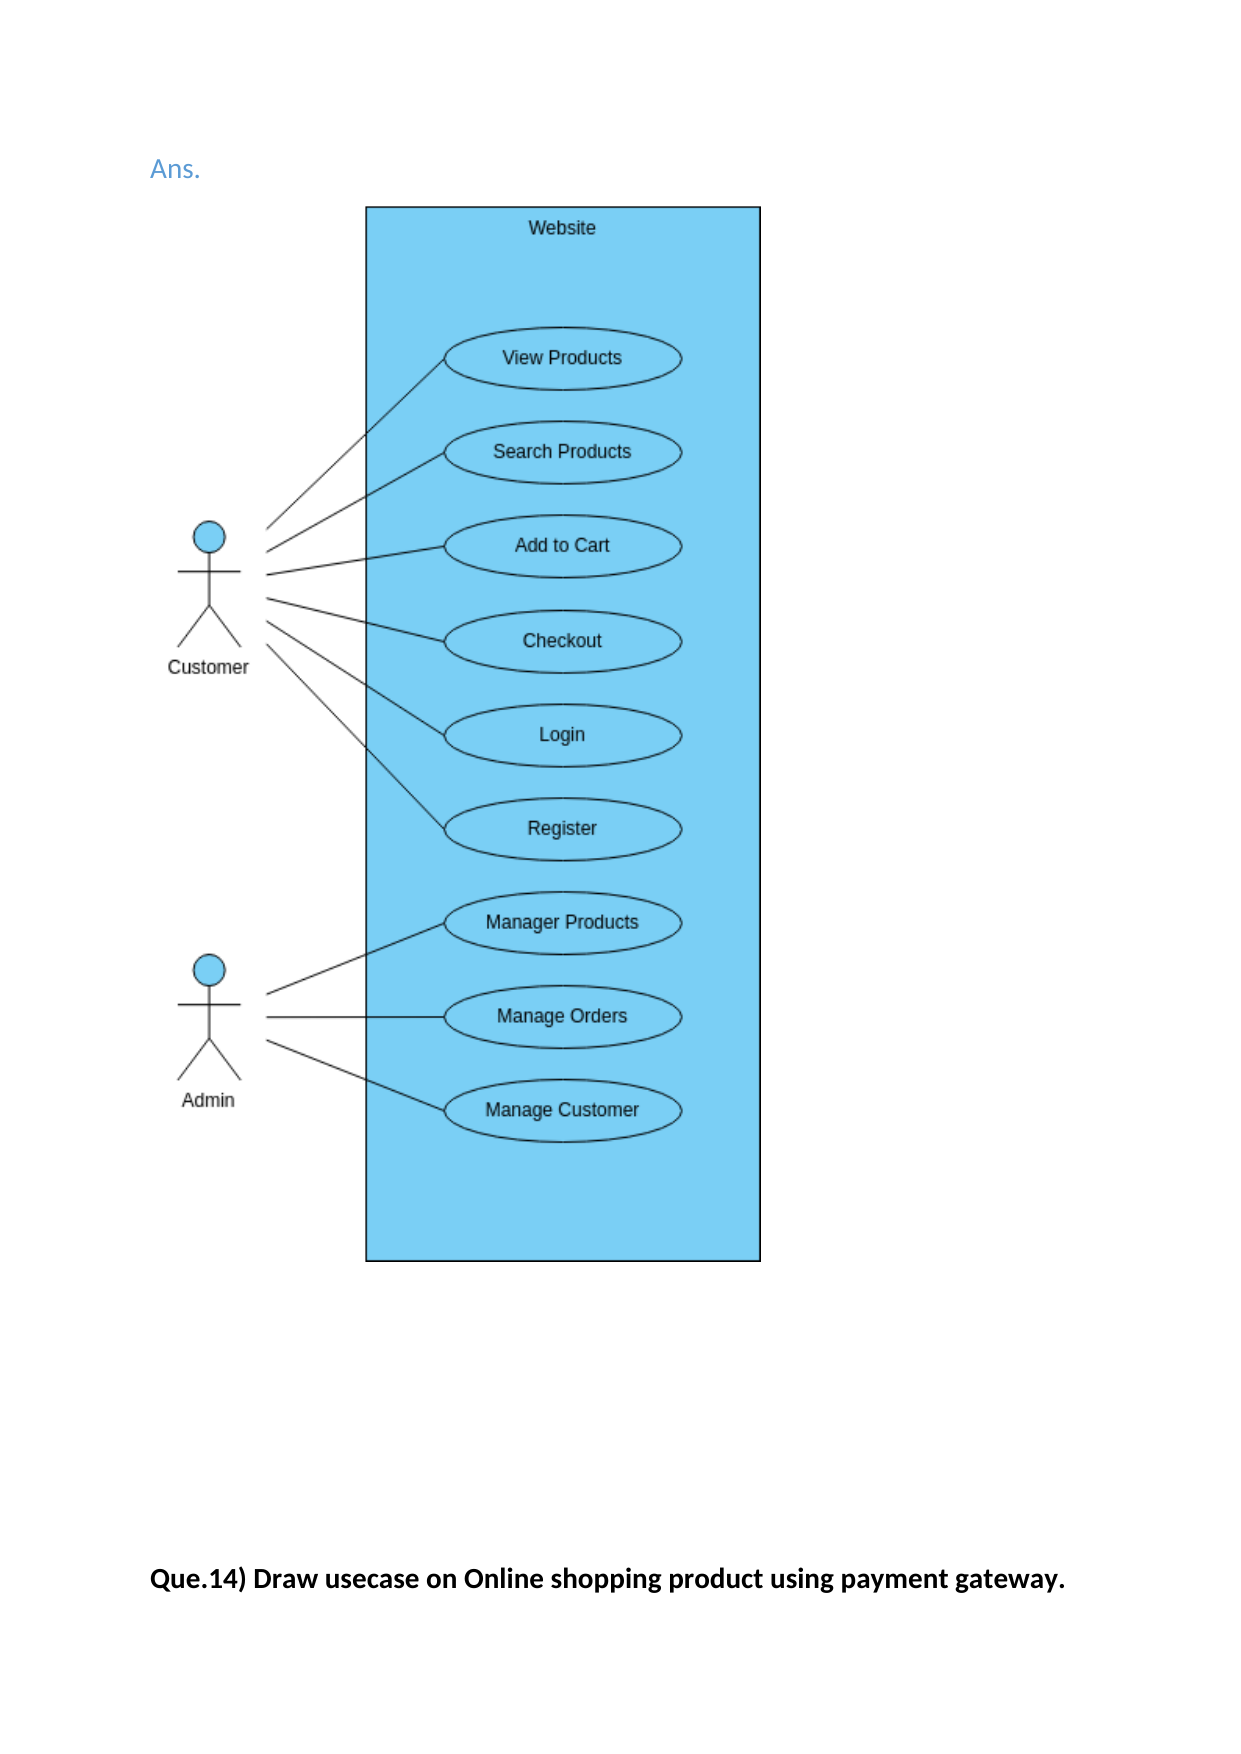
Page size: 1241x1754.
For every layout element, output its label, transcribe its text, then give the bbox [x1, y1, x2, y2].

text Que.14) Draw usecase on Online shopping product using payment gateway. [150, 1560, 1090, 1596]
picture [150, 205, 761, 1262]
text Ans. [150, 150, 1090, 186]
